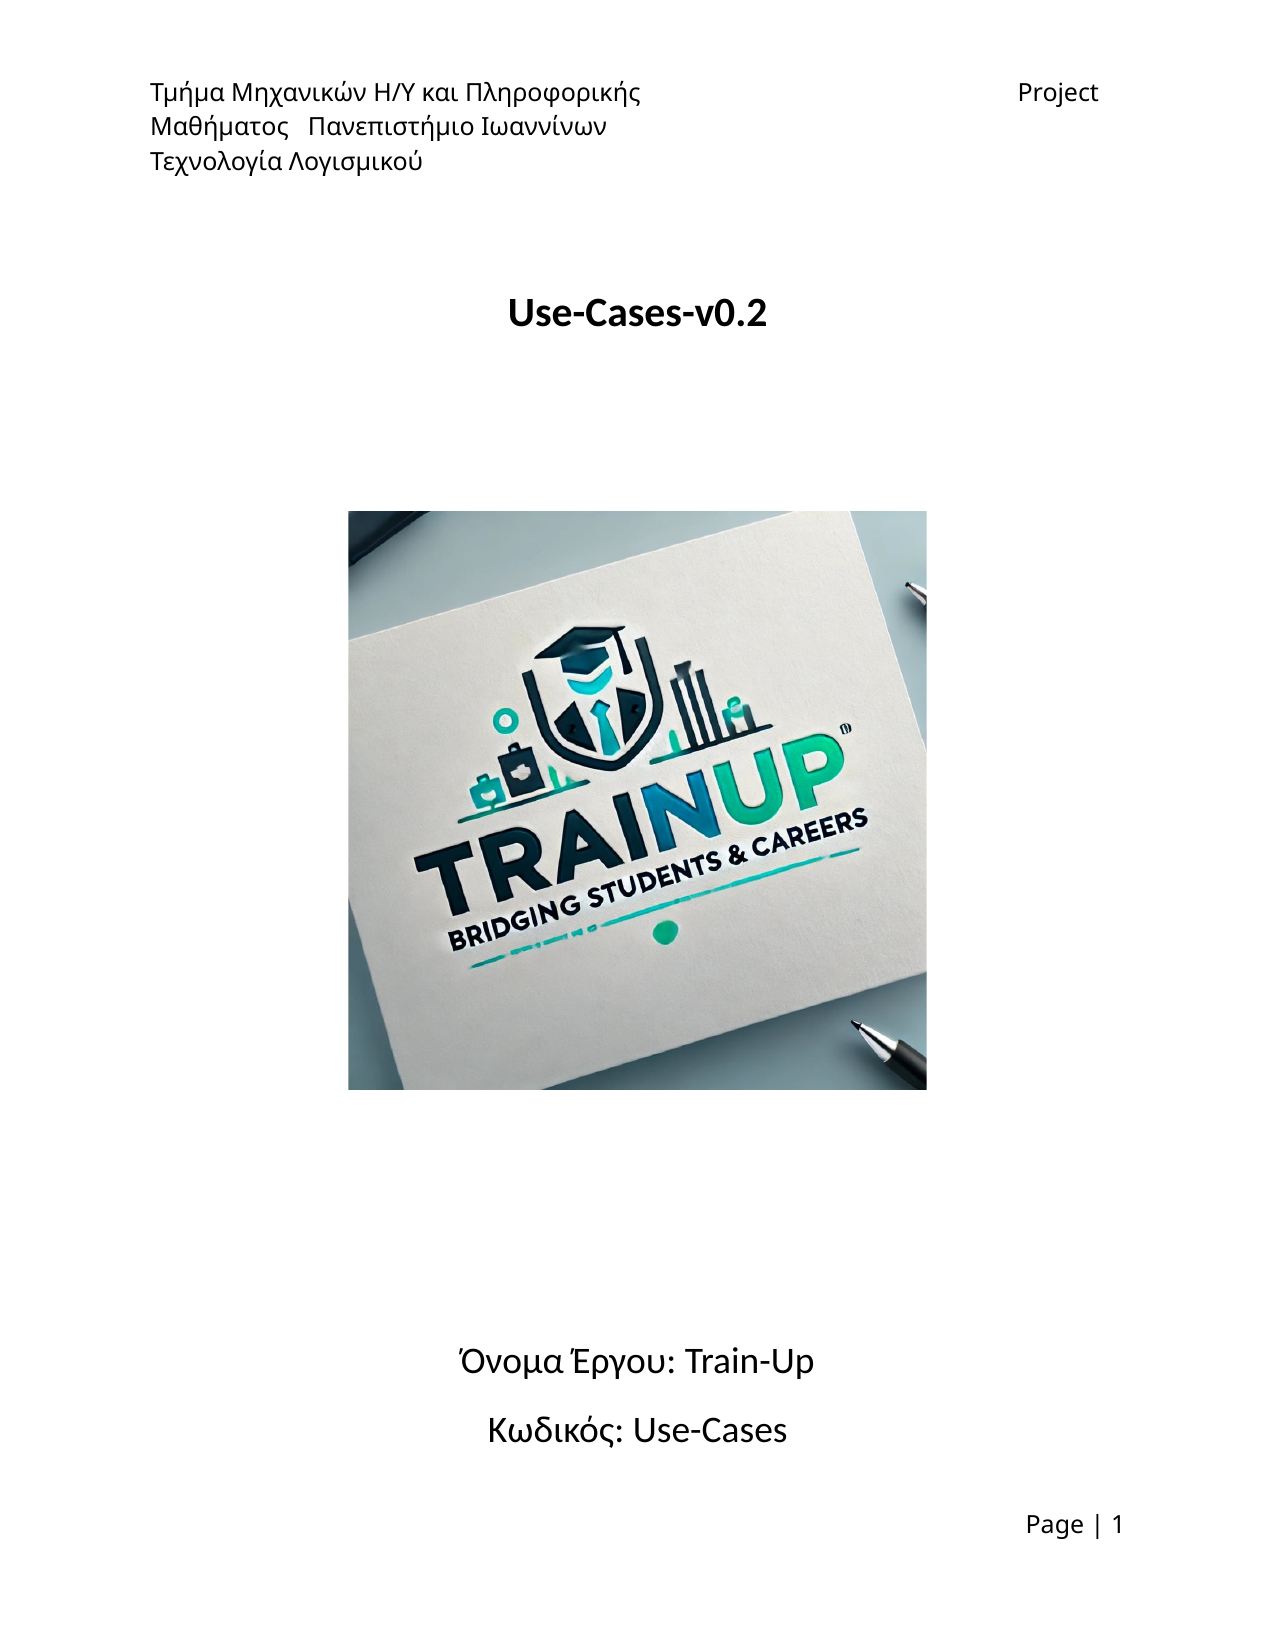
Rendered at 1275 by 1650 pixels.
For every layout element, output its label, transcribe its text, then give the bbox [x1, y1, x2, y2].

text Use-Cases-v0.2 [150, 286, 1125, 337]
text Όνομα Έργου: Train-Up [150, 1337, 1125, 1383]
text Κωδικός: Use-Cases [150, 1406, 1125, 1452]
picture [348, 511, 927, 1090]
